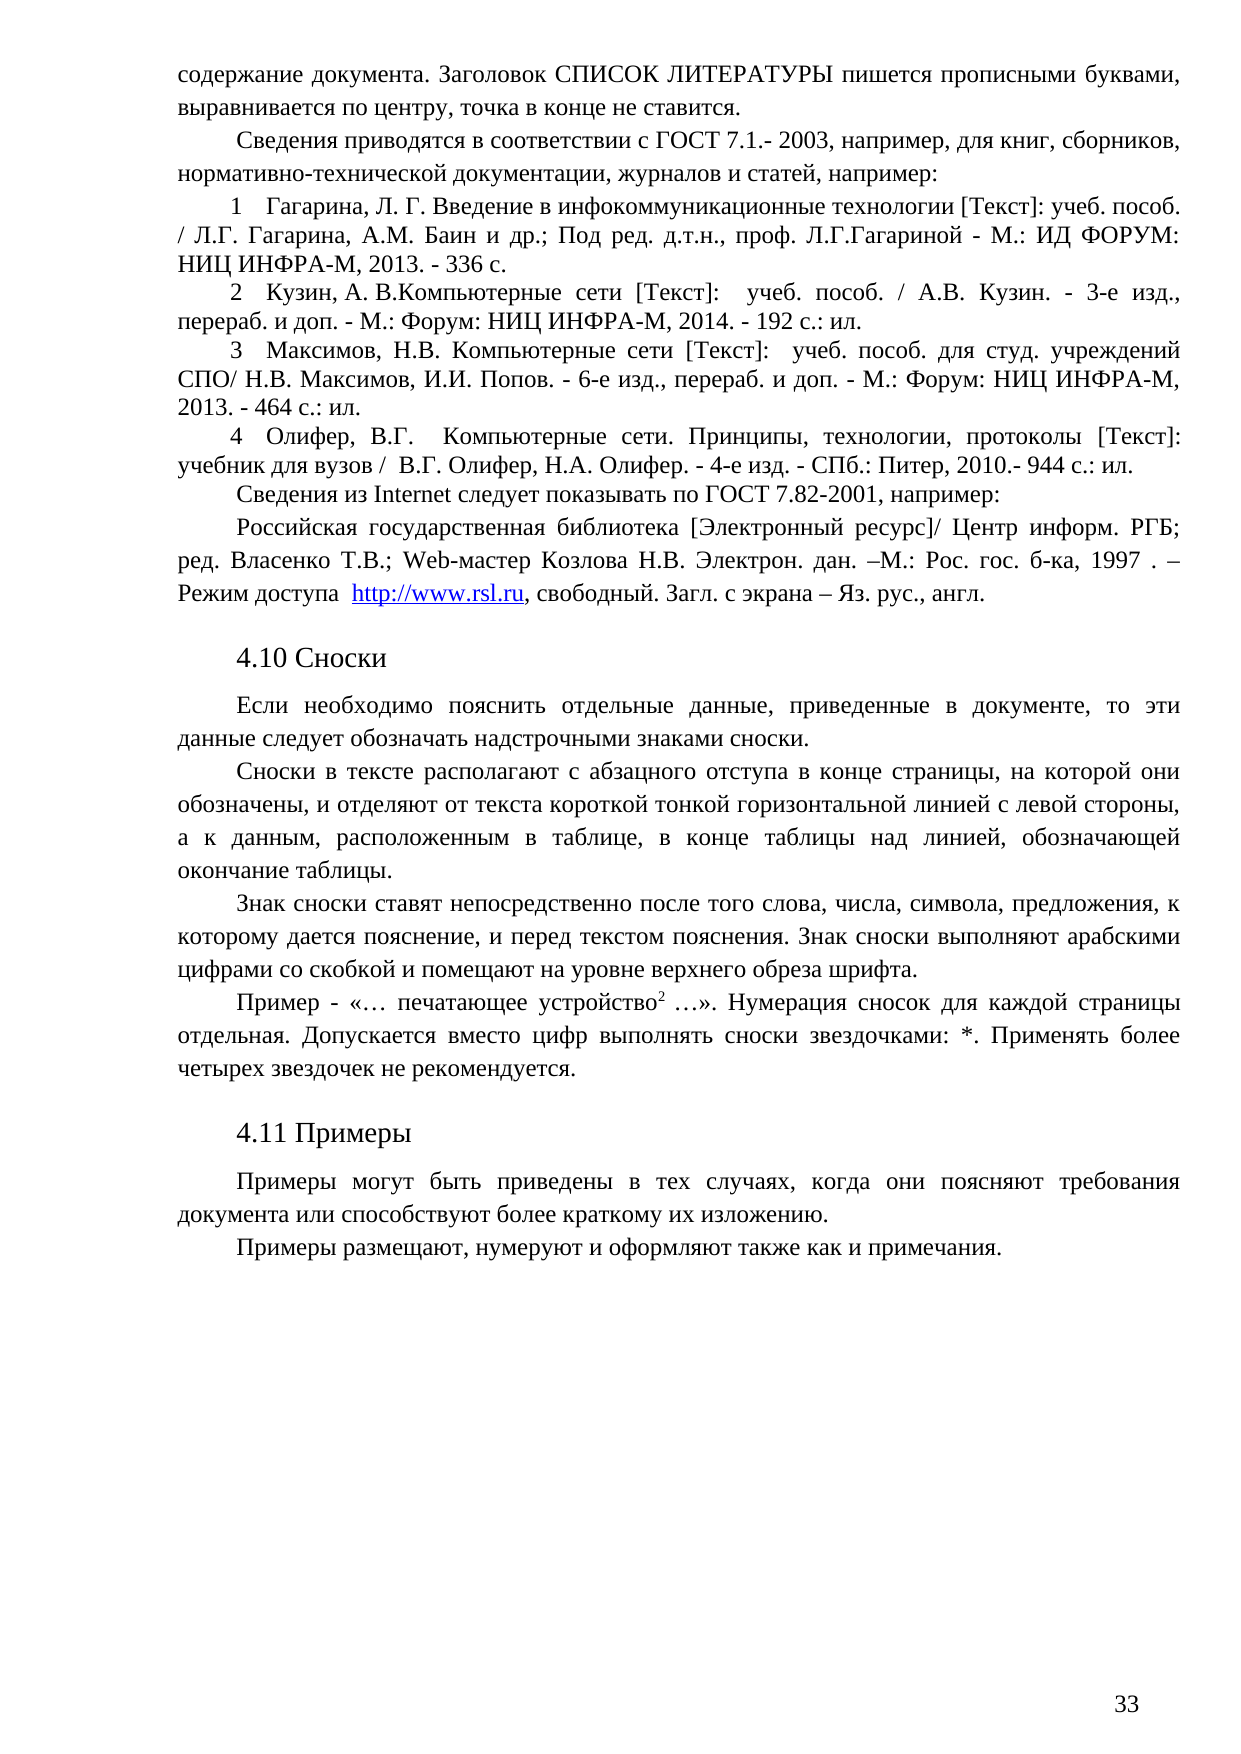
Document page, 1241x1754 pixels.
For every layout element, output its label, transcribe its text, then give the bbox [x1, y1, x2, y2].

list Гагарина, Л. Г. Введение в инфокоммуникационные технологии [Текст]: учеб. пособ. / Л.Г. Гагарина, А.М. Баин и др.; Под ред. д.т.н., проф. Л.Г.Гагариной - М.: ИД ФОРУМ: НИЦ ИНФРА-М, 2013. - 336 с. [177, 191, 1181, 277]
text Сведения из Internet следует показывать по ГОСТ 7.82-2001, например: [177, 479, 1181, 507]
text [177, 59, 1181, 121]
text Примеры могут быть приведены в тех случаях, когда они поясняют требования документа или способствуют более краткому их изложению. [177, 1166, 1181, 1228]
subtitle 4.10 Сноски [177, 640, 1181, 673]
text Примеры размещают, нумеруют и оформляют также как и примечания. [177, 1232, 1181, 1261]
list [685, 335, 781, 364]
subtitle 4.11 Примеры [177, 1116, 1181, 1149]
text Российская государственная библиотека [Электронный ресурс]/ Центр информ. РГБ; ред. Власенко Т.В.; Web-мастер Козлова Н.В. Электрон. дан. –М.: Рос. гос. б-ка, 1997 . – Режим доступа http://www.rsl.ru, свободный. Загл. с экрана – Яз. рус., англ. [177, 512, 1181, 606]
text Пример - «… печатающее устройство2 …». Нумерация сносок для каждой страницы отдельная. Допускается вместо цифр выполнять сноски звездочками: *. Применять более четырех звездочек не рекомендуется. [177, 987, 1181, 1082]
text Сведения приводятся в соответствии с ГОСТ 7.1.- 2003, например, для книг, сборников, нормативно-технической документации, журналов и статей, например: [177, 125, 1181, 187]
list Кузин, А. В.Компьютерные сети [Текст]: учеб. пособ. / А.В. Кузин. - 3-e изд., перераб. и доп. - М.: Форум: НИЦ ИНФРА-М, 2014. - 192 с.: ил. [177, 277, 1181, 335]
text Если необходимо пояснить отдельные данные, приведенные в документе, то эти данные следует обозначать надстрочными знаками сноски. [177, 690, 1181, 752]
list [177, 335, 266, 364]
text Сноски в тексте располагают с абзацного отступа в конце страницы, на которой они обозначены, и отделяют от текста короткой тонкой горизонтальной линией с левой стороны, а к данным, расположенным в таблице, в конце таблицы над линией, обозначающей окончание таблицы. [177, 756, 1181, 884]
list Олифер, В.Г. Компьютерные сети. Принципы, технологии, протоколы [Текст]: учебник для вузов / В.Г. Олифер, Н.А. Олифер. - 4-е изд. - СПб.: Питер, 2010.- 944 с.: ил. [177, 421, 1181, 479]
text Знак сноски ставят непосредственно после того слова, числа, символа, предложения, к которому дается пояснение, и перед текстом пояснения. Знак сноски выполняют арабскими цифрами со скобкой и помещают на уровне верхнего обреза шрифта. [177, 888, 1181, 983]
list Максимов, Н.В. Компьютерные сети [Текст]: учеб. пособ. для студ. учреждений СПО/ Н.В. Максимов, И.И. Попов. - 6-e изд., перераб. и доп. - М.: Форум: НИЦ ИНФРА-М, 2013. - 464 с.: ил. [177, 392, 1181, 421]
